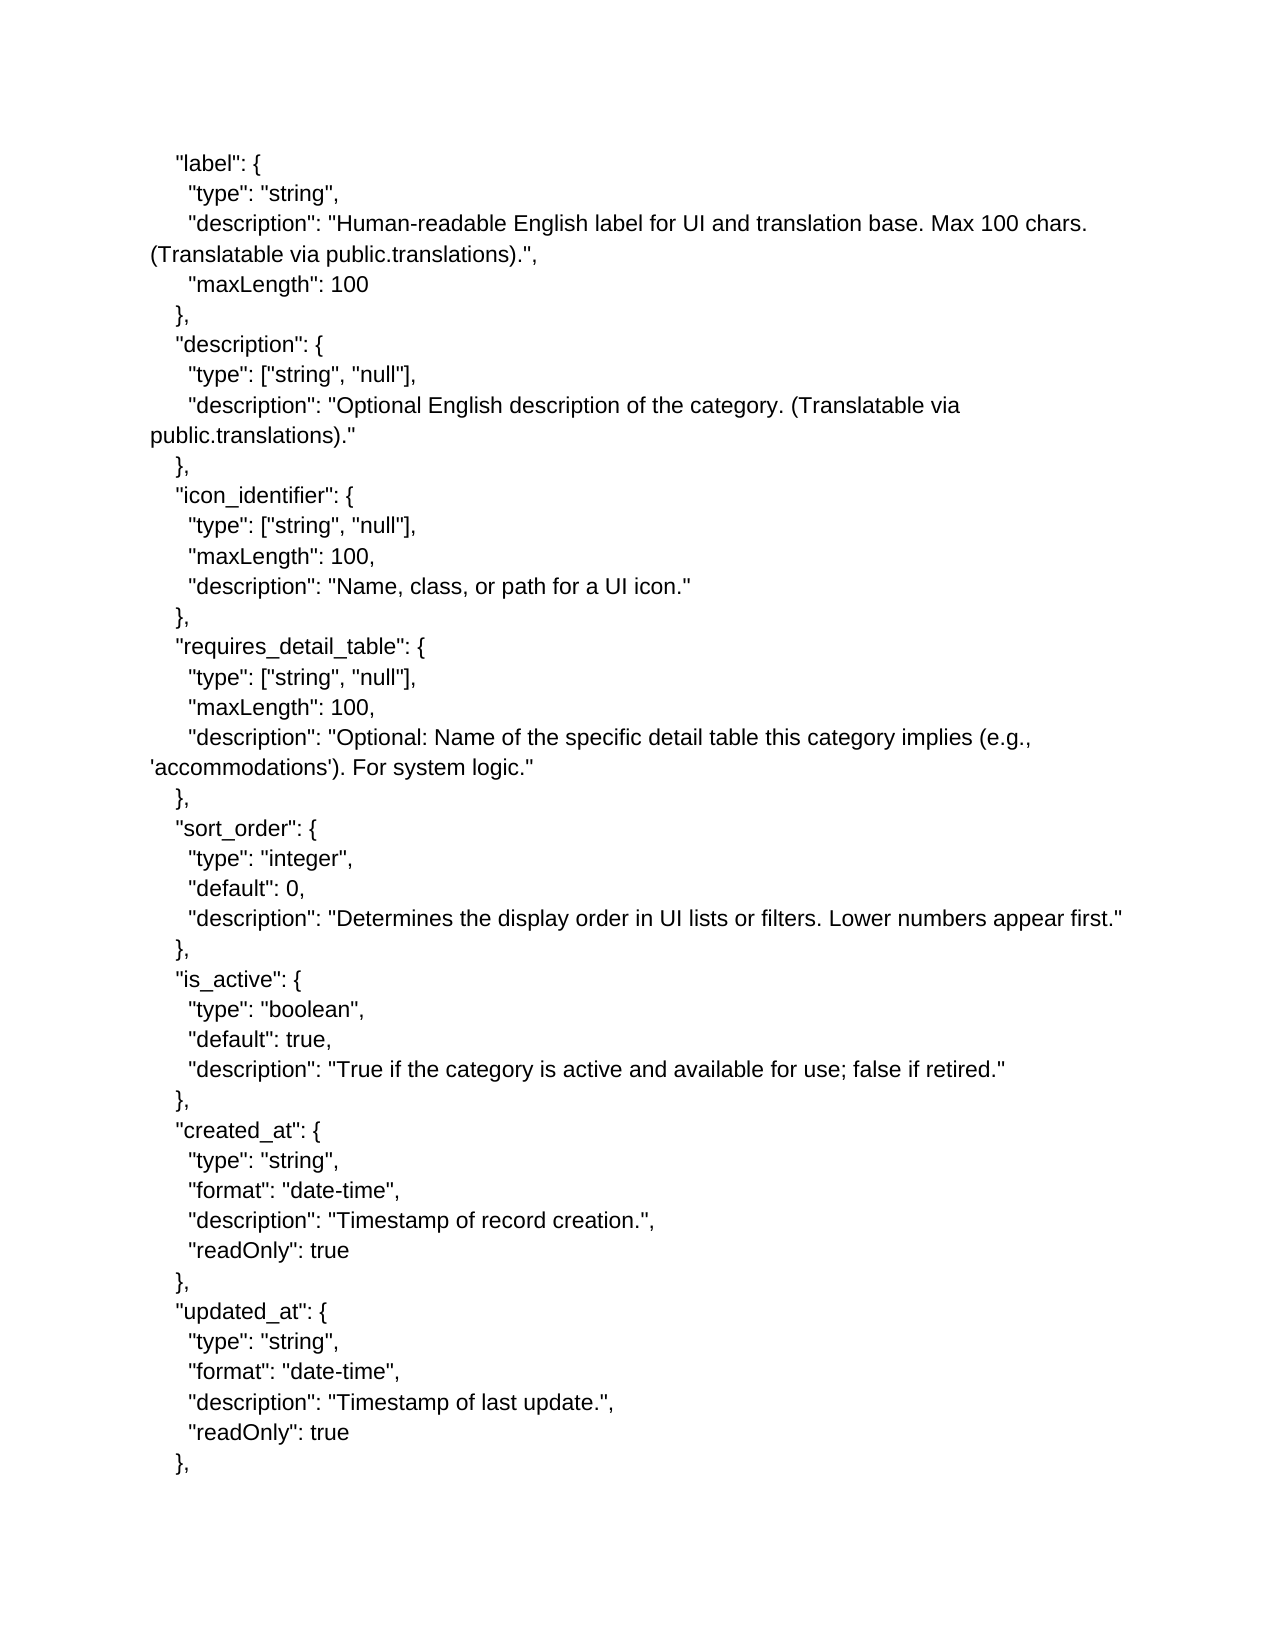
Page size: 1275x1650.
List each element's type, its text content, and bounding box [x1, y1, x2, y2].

text "maxLength": 100, [150, 694, 1125, 720]
text "type": "string", [150, 1328, 1125, 1354]
text "description": "Name, class, or path for a UI icon." [150, 573, 1125, 599]
text "default": 0, [150, 875, 1125, 901]
text "created_at": { [150, 1117, 1125, 1143]
text "type": ["string", "null"], [150, 663, 1125, 690]
text }, [150, 784, 1125, 811]
text "type": "integer", [150, 845, 1125, 871]
text "type": ["string", "null"], [150, 512, 1125, 539]
text "description": "Optional English description of the category. (Translatable via public.translations)." [150, 392, 1125, 448]
text }, [150, 1449, 1125, 1475]
text }, [150, 603, 1125, 629]
text "description": { [150, 331, 1125, 358]
text "description": "Human-readable English label for UI and translation base. Max 100 chars. (Translatable via public.translations).", [150, 210, 1125, 267]
text "description": "True if the category is active and available for use; false if retired." [150, 1056, 1125, 1083]
text "description": "Timestamp of record creation.", [150, 1207, 1125, 1234]
text "is_active": { [150, 966, 1125, 992]
text }, [150, 935, 1125, 962]
text }, [150, 452, 1125, 478]
text "updated_at": { [150, 1298, 1125, 1324]
text }, [150, 1086, 1125, 1113]
text "readOnly": true [150, 1419, 1125, 1445]
text "requires_detail_table": { [150, 633, 1125, 660]
text "type": "string", [150, 1147, 1125, 1173]
text "icon_identifier": { [150, 482, 1125, 509]
text "description": "Optional: Name of the specific detail table this category implies (e.g., 'accommodations'). For system logic." [150, 724, 1125, 781]
text "format": "date-time", [150, 1358, 1125, 1385]
text "description": "Determines the display order in UI lists or filters. Lower numbers appear first." [150, 905, 1125, 932]
text "maxLength": 100 [150, 271, 1125, 297]
text "label": { [150, 150, 1125, 176]
text "type": "string", [150, 180, 1125, 207]
text "format": "date-time", [150, 1177, 1125, 1203]
text "type": ["string", "null"], [150, 361, 1125, 388]
text "description": "Timestamp of last update.", [150, 1388, 1125, 1415]
text "readOnly": true [150, 1237, 1125, 1264]
text "sort_order": { [150, 814, 1125, 841]
text }, [150, 301, 1125, 327]
text "default": true, [150, 1026, 1125, 1052]
text "type": "boolean", [150, 996, 1125, 1022]
text }, [150, 1268, 1125, 1294]
text "maxLength": 100, [150, 543, 1125, 569]
